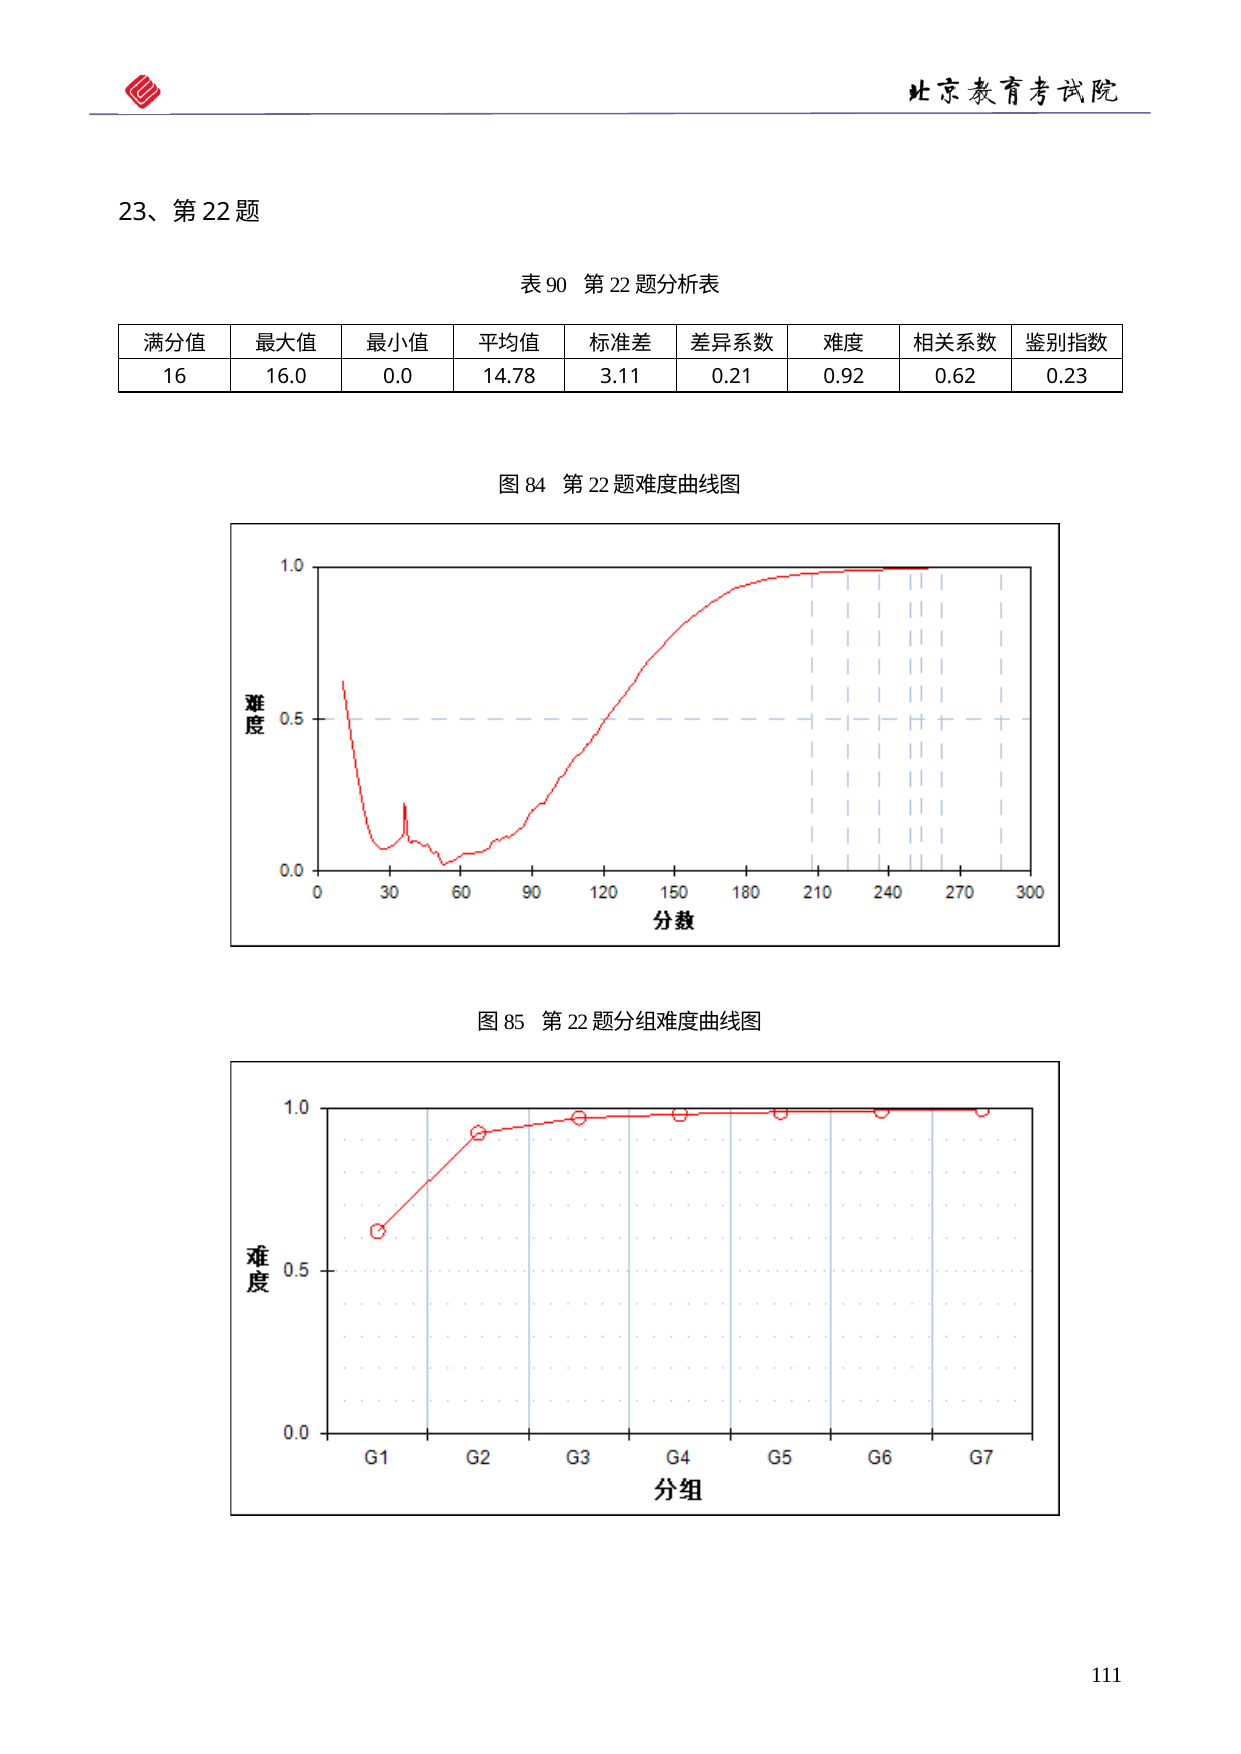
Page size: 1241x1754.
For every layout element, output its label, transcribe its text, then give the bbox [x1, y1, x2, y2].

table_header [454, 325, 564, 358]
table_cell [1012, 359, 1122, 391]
picture [230, 1061, 1060, 1516]
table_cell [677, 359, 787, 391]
picture [230, 523, 1060, 947]
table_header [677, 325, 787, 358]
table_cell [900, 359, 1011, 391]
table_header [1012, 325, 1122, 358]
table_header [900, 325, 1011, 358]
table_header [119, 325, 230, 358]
text 表 90 第22题分析表 [118, 267, 1122, 299]
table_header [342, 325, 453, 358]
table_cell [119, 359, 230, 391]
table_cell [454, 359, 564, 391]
picture [118, 71, 170, 114]
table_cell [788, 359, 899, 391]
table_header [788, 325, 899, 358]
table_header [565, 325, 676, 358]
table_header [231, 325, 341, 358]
text 图 85 第22题分组难度曲线图 [118, 1004, 1122, 1036]
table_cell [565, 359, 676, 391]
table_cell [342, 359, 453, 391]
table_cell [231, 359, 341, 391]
text 图 84 第22题难度曲线图 [118, 466, 1122, 499]
picture [909, 71, 1123, 108]
title 第22题 [118, 177, 1122, 242]
